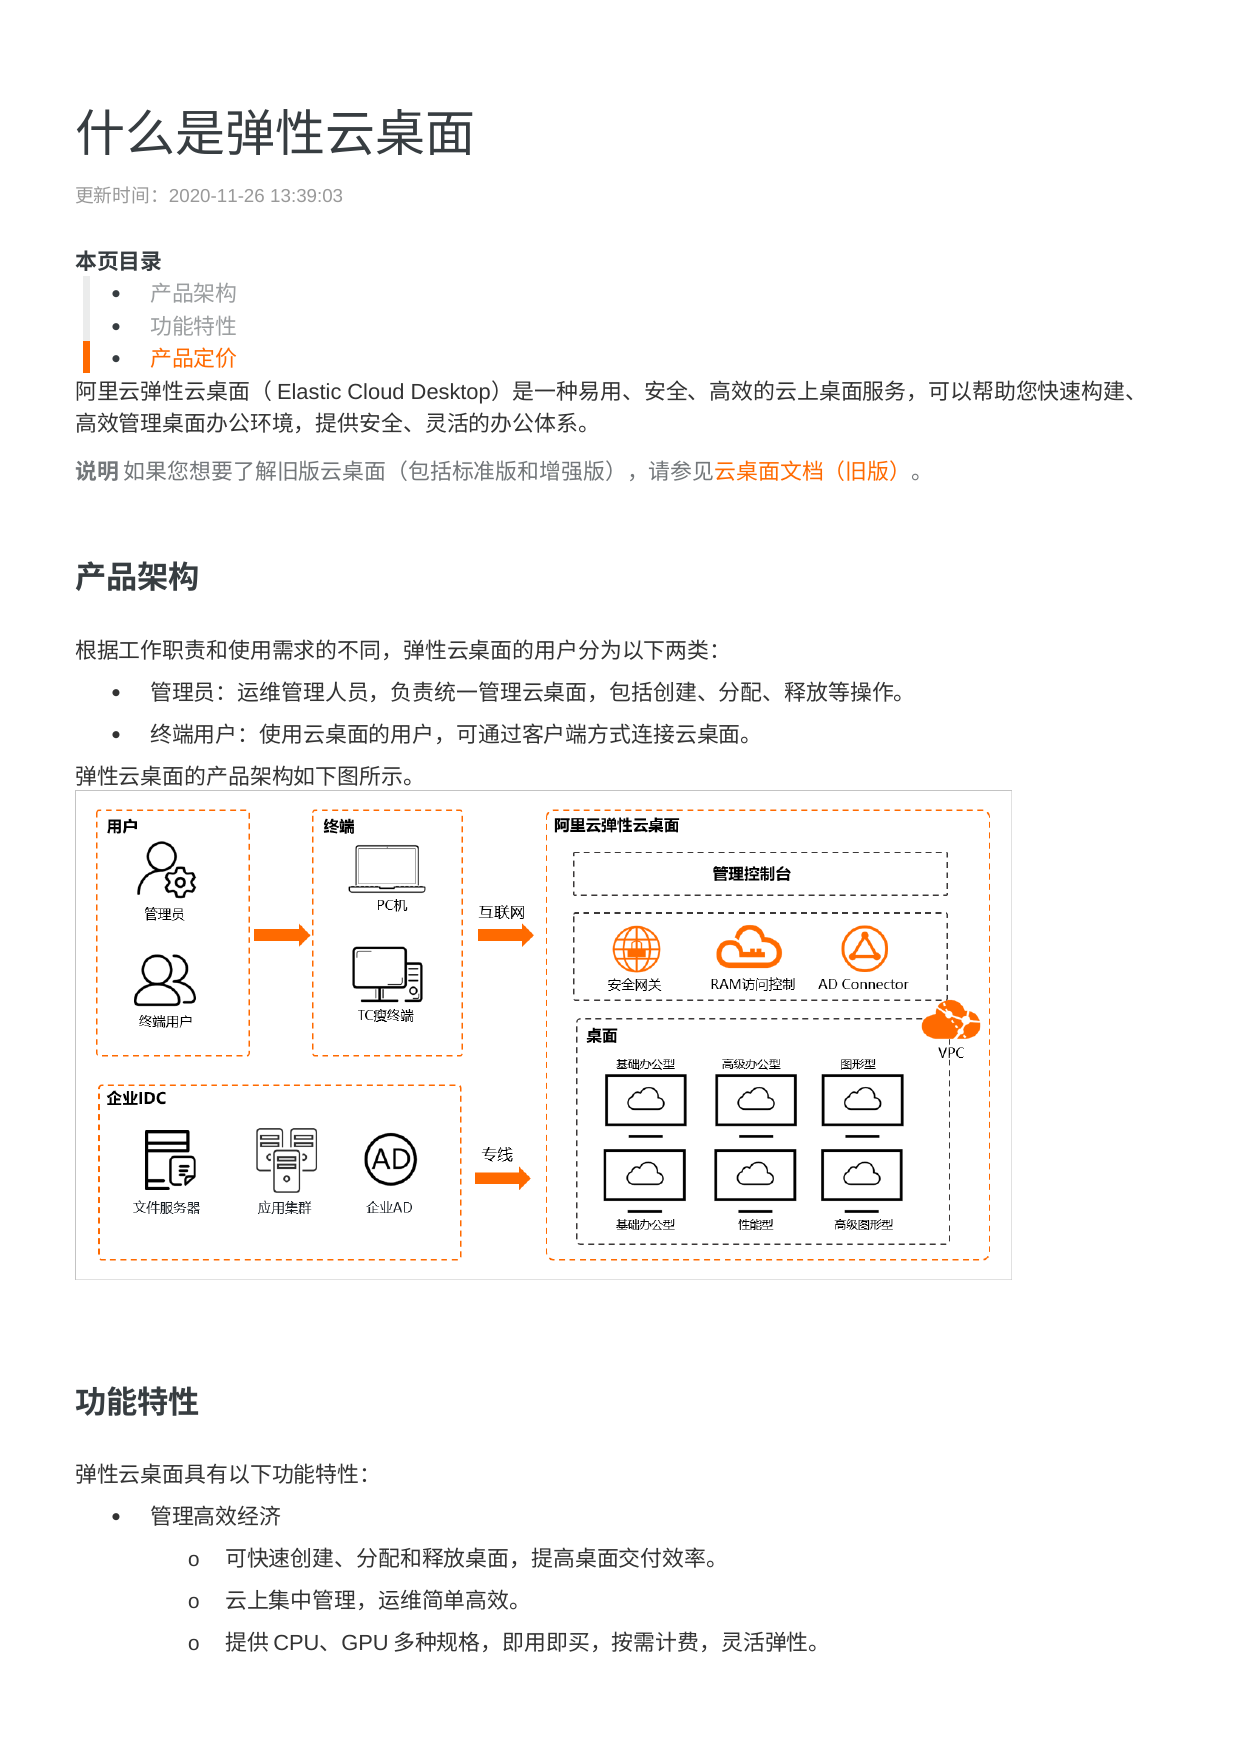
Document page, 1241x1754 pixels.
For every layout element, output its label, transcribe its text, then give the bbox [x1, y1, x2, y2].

text 弹性云桌面具有以下功能特性： [75, 1457, 1165, 1489]
text 更新时间：2020-11-26 13:39:03 [75, 178, 1165, 211]
list 产品架构 [90, 276, 1165, 308]
list 管理员：运维管理人员，负责统一管理云桌面，包括创建、分配、释放等操作。 [112, 674, 1165, 707]
list 终端用户：使用云桌面的用户，可通过客户端方式连接云桌面。 [112, 716, 1165, 749]
list 提供CPU、GPU多种规格，即用即买，按需计费，灵活弹性。 [187, 1624, 1165, 1657]
text 阿里云弹性云桌面（ Elastic Cloud Desktop）是一种易用、安全、高效的云上桌面服务，可以帮助您快速构建、高效管理桌面办公环境，提供安全、灵活的办公体系。 [75, 373, 1165, 438]
list 功能特性 [90, 308, 1165, 341]
picture [75, 790, 1012, 1280]
text 什么是弹性云桌面 [75, 81, 1165, 178]
list 云上集中管理，运维简单高效。 [187, 1583, 1165, 1615]
list 可快速创建、分配和释放桌面，提高桌面交付效率。 [187, 1541, 1165, 1573]
list 产品定价 [90, 341, 1165, 373]
list 管理高效经济 [112, 1499, 1165, 1531]
text 产品架构 [75, 543, 1165, 608]
text 根据工作职责和使用需求的不同，弹性云桌面的用户分为以下两类： [75, 633, 1165, 665]
text 功能特性 [75, 1367, 1165, 1432]
text 说明 如果您想要了解旧版云桌面（包括标准版和增强版），请参见云桌面文档（旧版）。 [75, 454, 1165, 486]
text 本页目录 [75, 243, 1165, 276]
